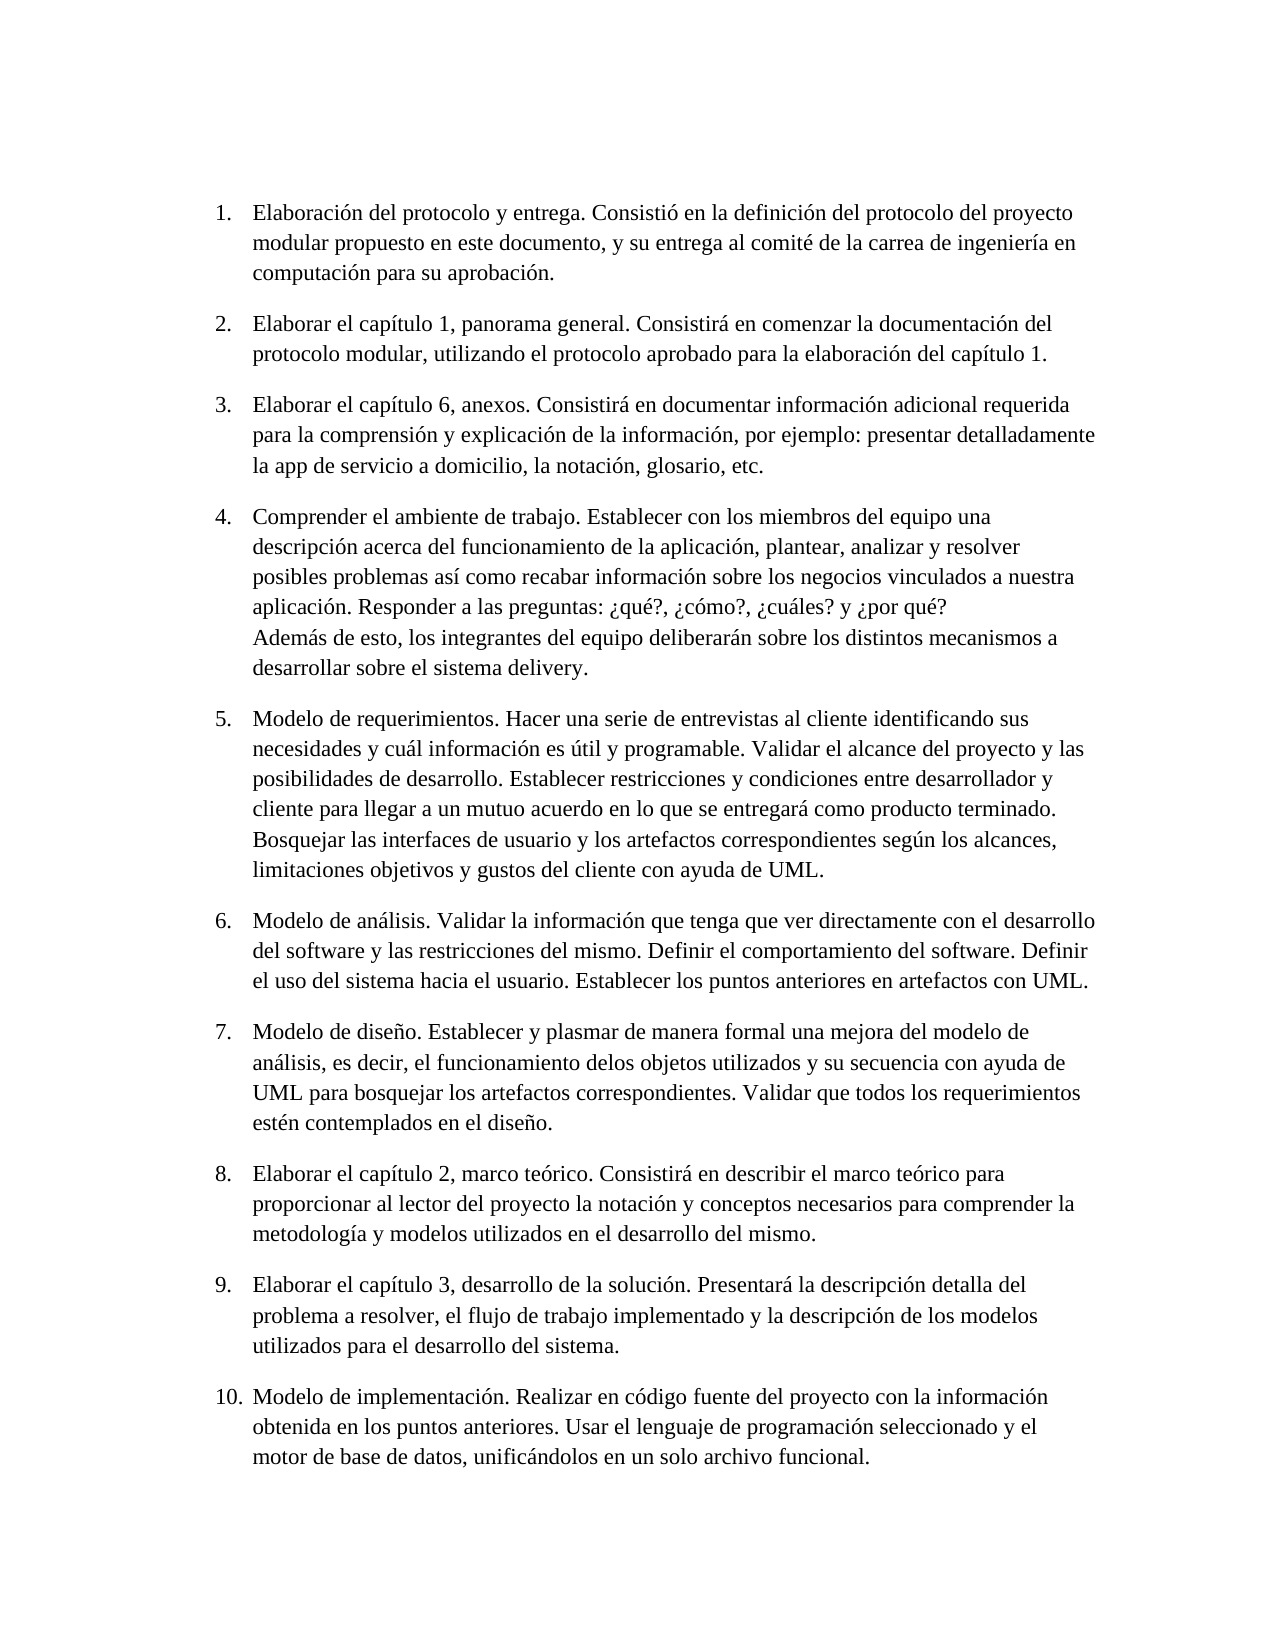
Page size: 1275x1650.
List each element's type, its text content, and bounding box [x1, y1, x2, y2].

list Modelo de implementación. Realizar en código fuente del proyecto con la información obtenida en los puntos anteriores. Usar el lenguaje de programación seleccionado y el motor de base de datos, unificándolos en un solo archivo funcional. [215, 1383, 1098, 1470]
list Elaborar el capítulo 2, marco teórico. Consistirá en describir el marco teórico para proporcionar al lector del proyecto la notación y conceptos necesarios para comprender la metodología y modelos utilizados en el desarrollo del mismo. [215, 1160, 1098, 1247]
list Comprender el ambiente de trabajo. Establecer con los miembros del equipo una descripción acerca del funcionamiento de la aplicación, plantear, analizar y resolver posibles problemas así como recabar información sobre los negocios vinculados a nuestra aplicación. Responder a las preguntas: ¿qué?, ¿cómo?, ¿cuáles? y ¿por qué? Además de esto, los integrantes del equipo deliberarán sobre los distintos mecanismos a desarrollar sobre el sistema delivery. [215, 503, 1098, 680]
list Elaborar el capítulo 6, anexos. Consistirá en documentar información adicional requerida para la comprensión y explicación de la información, por ejemplo: presentar detalladamente la app de servicio a domicilio, la notación, glosario, etc. [215, 391, 1098, 478]
list Modelo de diseño. Establecer y plasmar de manera formal una mejora del modelo de análisis, es decir, el funcionamiento delos objetos utilizados y su secuencia con ayuda de UML para bosquejar los artefactos correspondientes. Validar que todos los requerimientos estén contemplados en el diseño. [215, 1018, 1098, 1135]
list Modelo de análisis. Validar la información que tenga que ver directamente con el desarrollo del software y las restricciones del mismo. Definir el comportamiento del software. Definir el uso del sistema hacia el usuario. Establecer los puntos anteriores en artefactos con UML. [215, 907, 1098, 994]
list Elaborar el capítulo 3, desarrollo de la solución. Presentará la descripción detalla del problema a resolver, el flujo de trabajo implementado y la descripción de los modelos utilizados para el desarrollo del sistema. [215, 1272, 1098, 1358]
list Elaborar el capítulo 1, panorama general. Consistirá en comenzar la documentación del protocolo modular, utilizando el protocolo aprobado para la elaboración del capítulo 1. [215, 310, 1098, 367]
list Modelo de requerimientos. Hacer una serie de entrevistas al cliente identificando sus necesidades y cuál información es útil y programable. Validar el alcance del proyecto y las posibilidades de desarrollo. Establecer restricciones y condiciones entre desarrollador y cliente para llegar a un mutuo acuerdo en lo que se entregará como producto terminado. Bosquejar las interfaces de usuario y los artefactos correspondientes según los alcances, limitaciones objetivos y gustos del cliente con ayuda de UML. [215, 705, 1098, 882]
list Elaboración del protocolo y entrega. Consistió en la definición del protocolo del proyecto modular propuesto en este documento, y su entrega al comité de la carrea de ingeniería en computación para su aprobación. [215, 199, 1098, 285]
